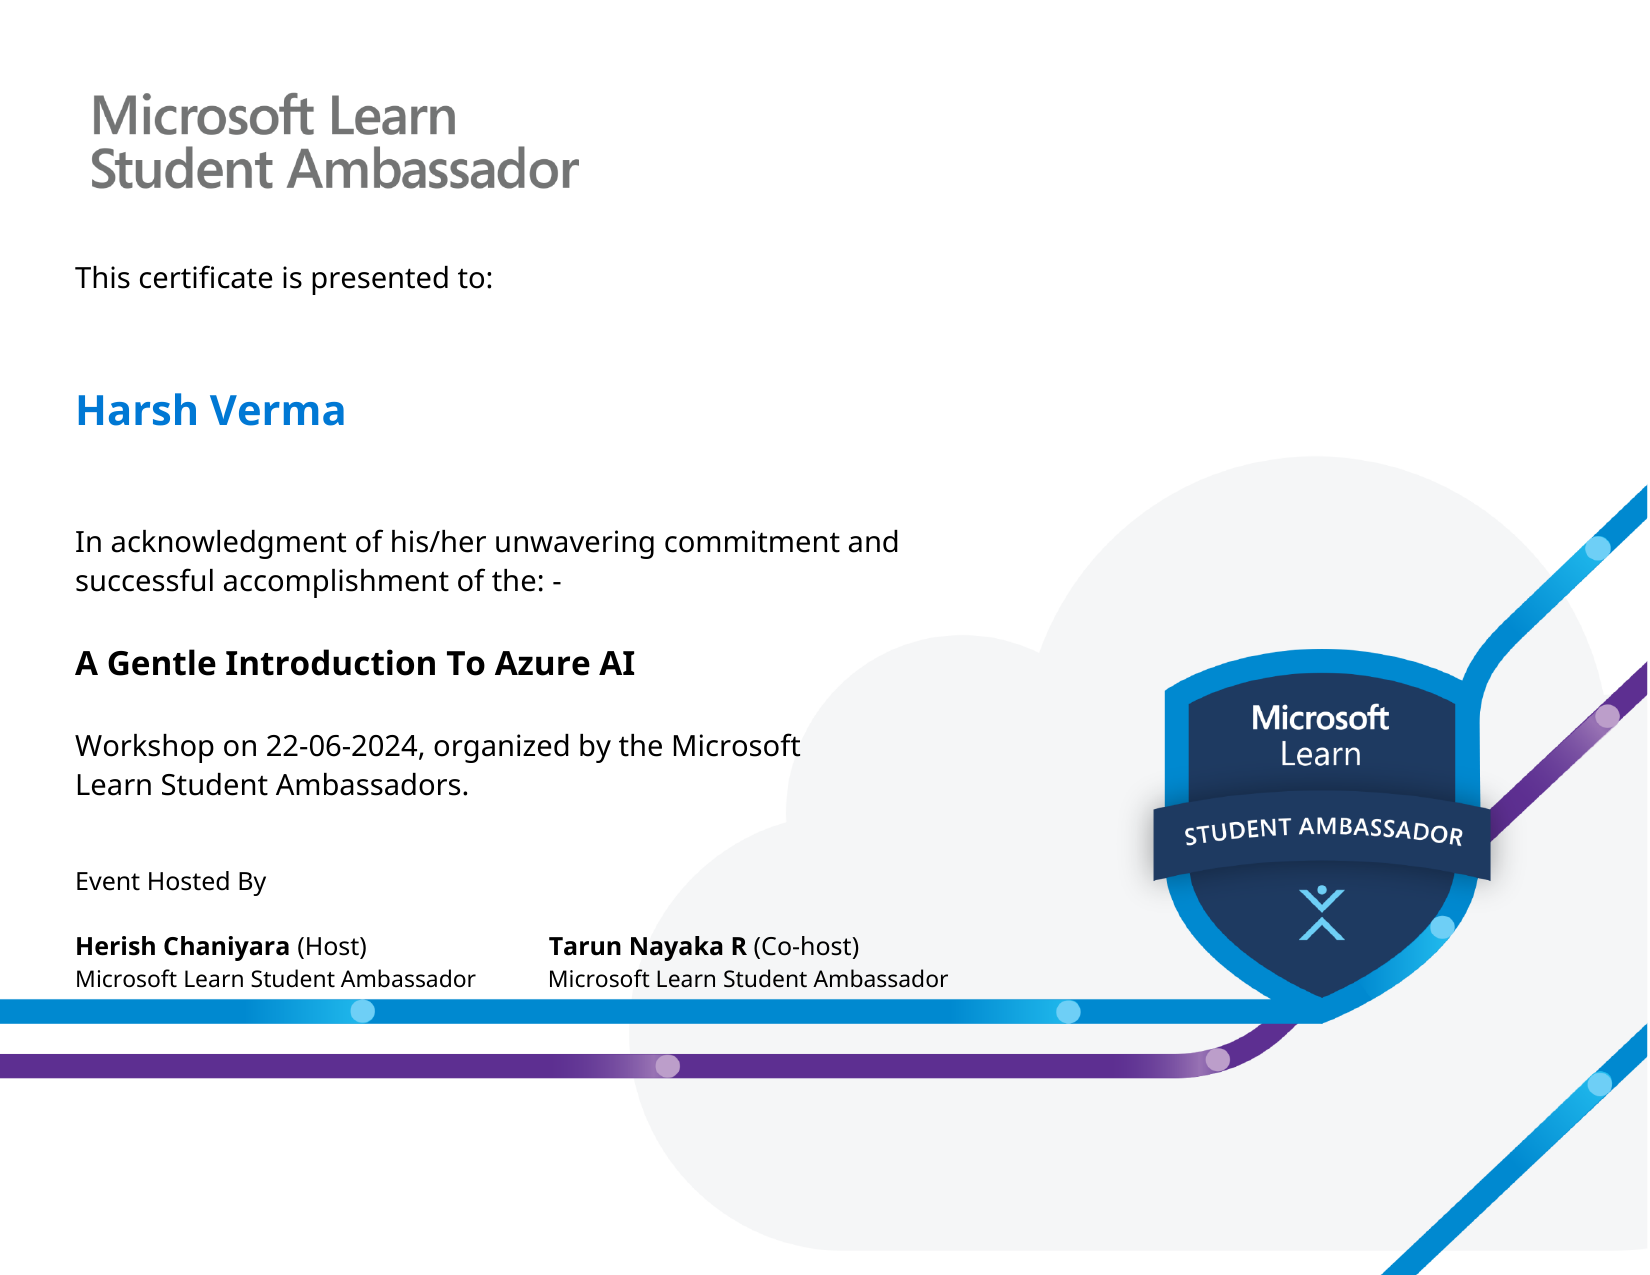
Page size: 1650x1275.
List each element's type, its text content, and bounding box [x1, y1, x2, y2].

table_cell Event Hosted By Herish Chaniyara (Host) Tarun Nayaka R (Co-host) Microsoft Learn Student Ambassador Microsoft Learn Student Ambassador [64, 844, 1135, 994]
table_cell [64, 994, 1135, 1144]
table_header This certificate is presented to: [64, 258, 1135, 297]
picture [0, 0, 1648, 1275]
table_cell In acknowledgment of his/her unwavering commitment and successful accomplishment of the: - A Gentle Introduction To Azure AI Workshop on 22-06-2024, organized by the Microsoft Learn Student Ambassadors. [64, 521, 1135, 844]
table_cell Harsh Verma [64, 297, 1135, 521]
